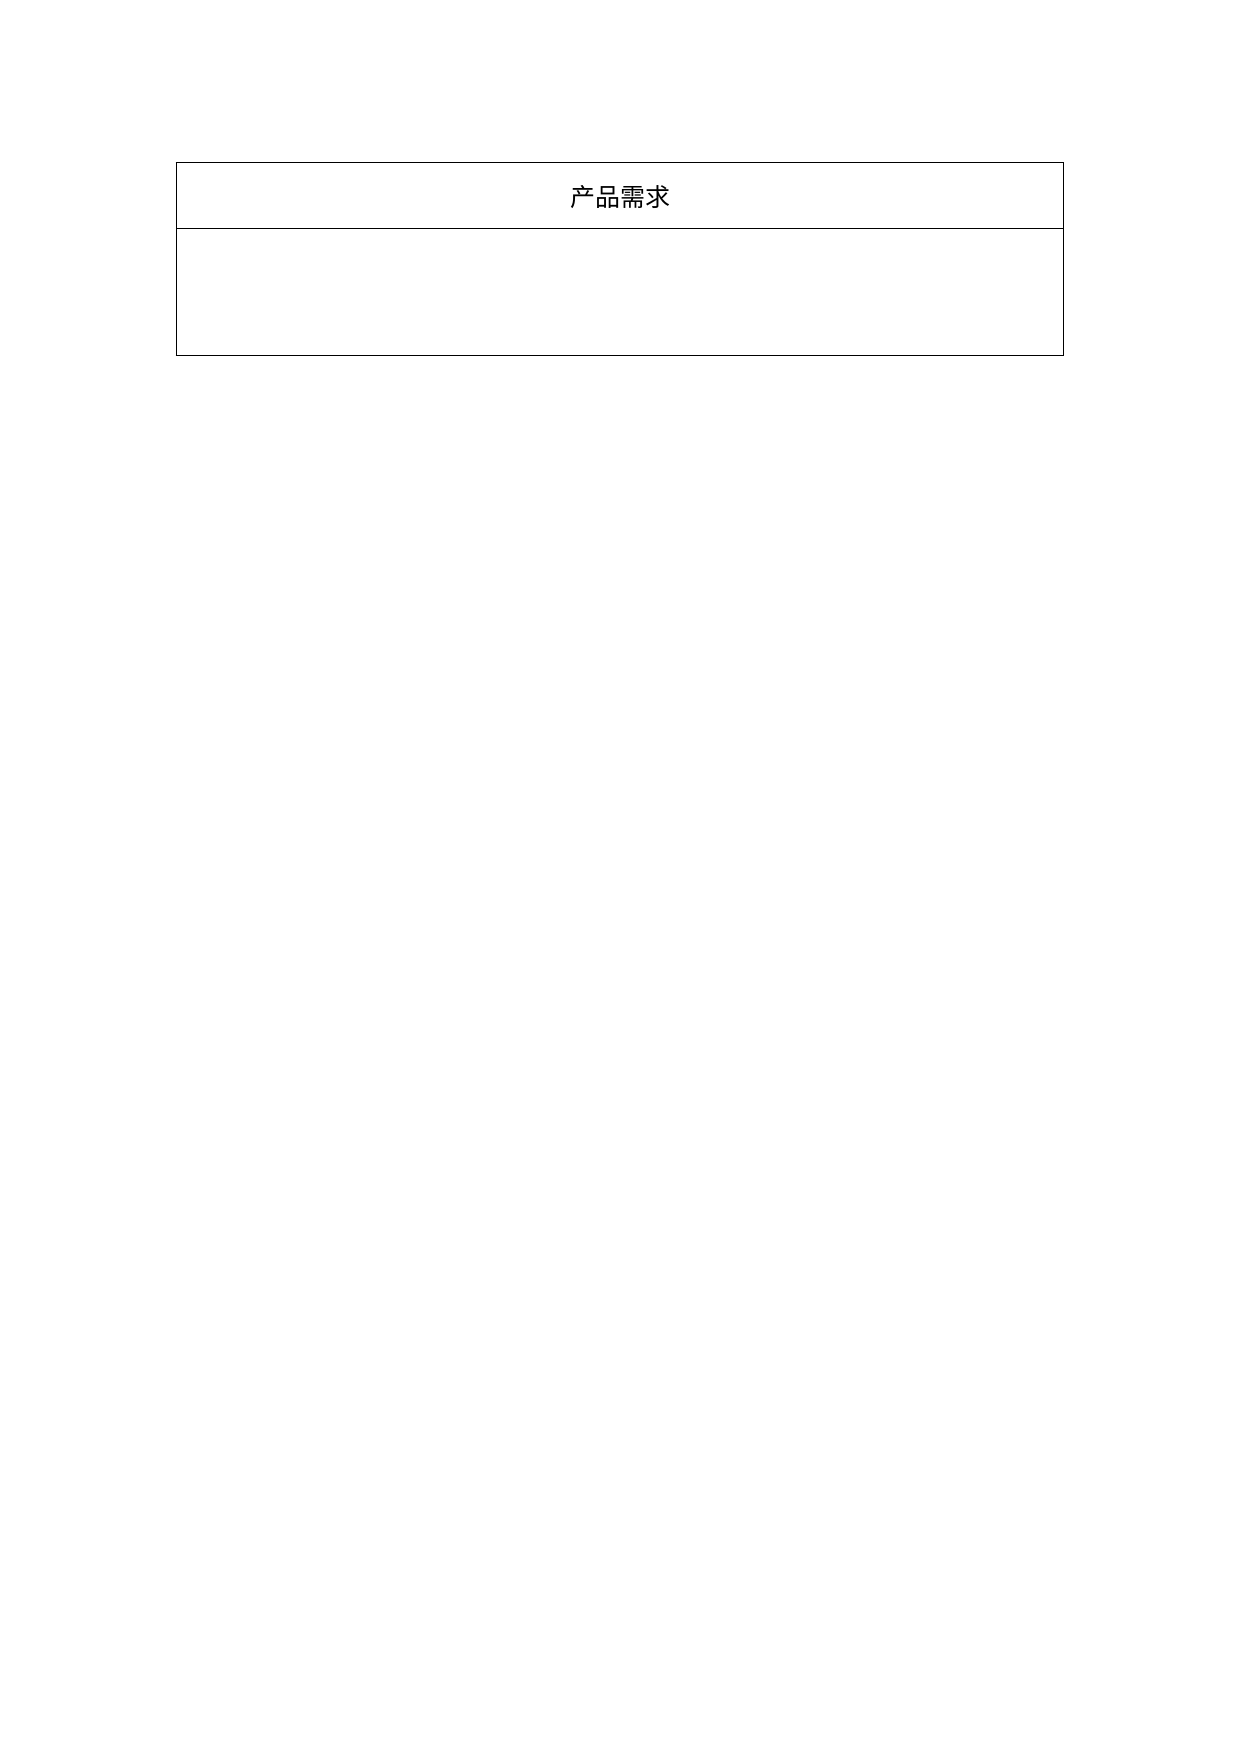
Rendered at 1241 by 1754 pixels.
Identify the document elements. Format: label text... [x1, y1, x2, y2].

table_cell 产品需求 [177, 163, 1063, 228]
table_cell [177, 229, 1063, 354]
